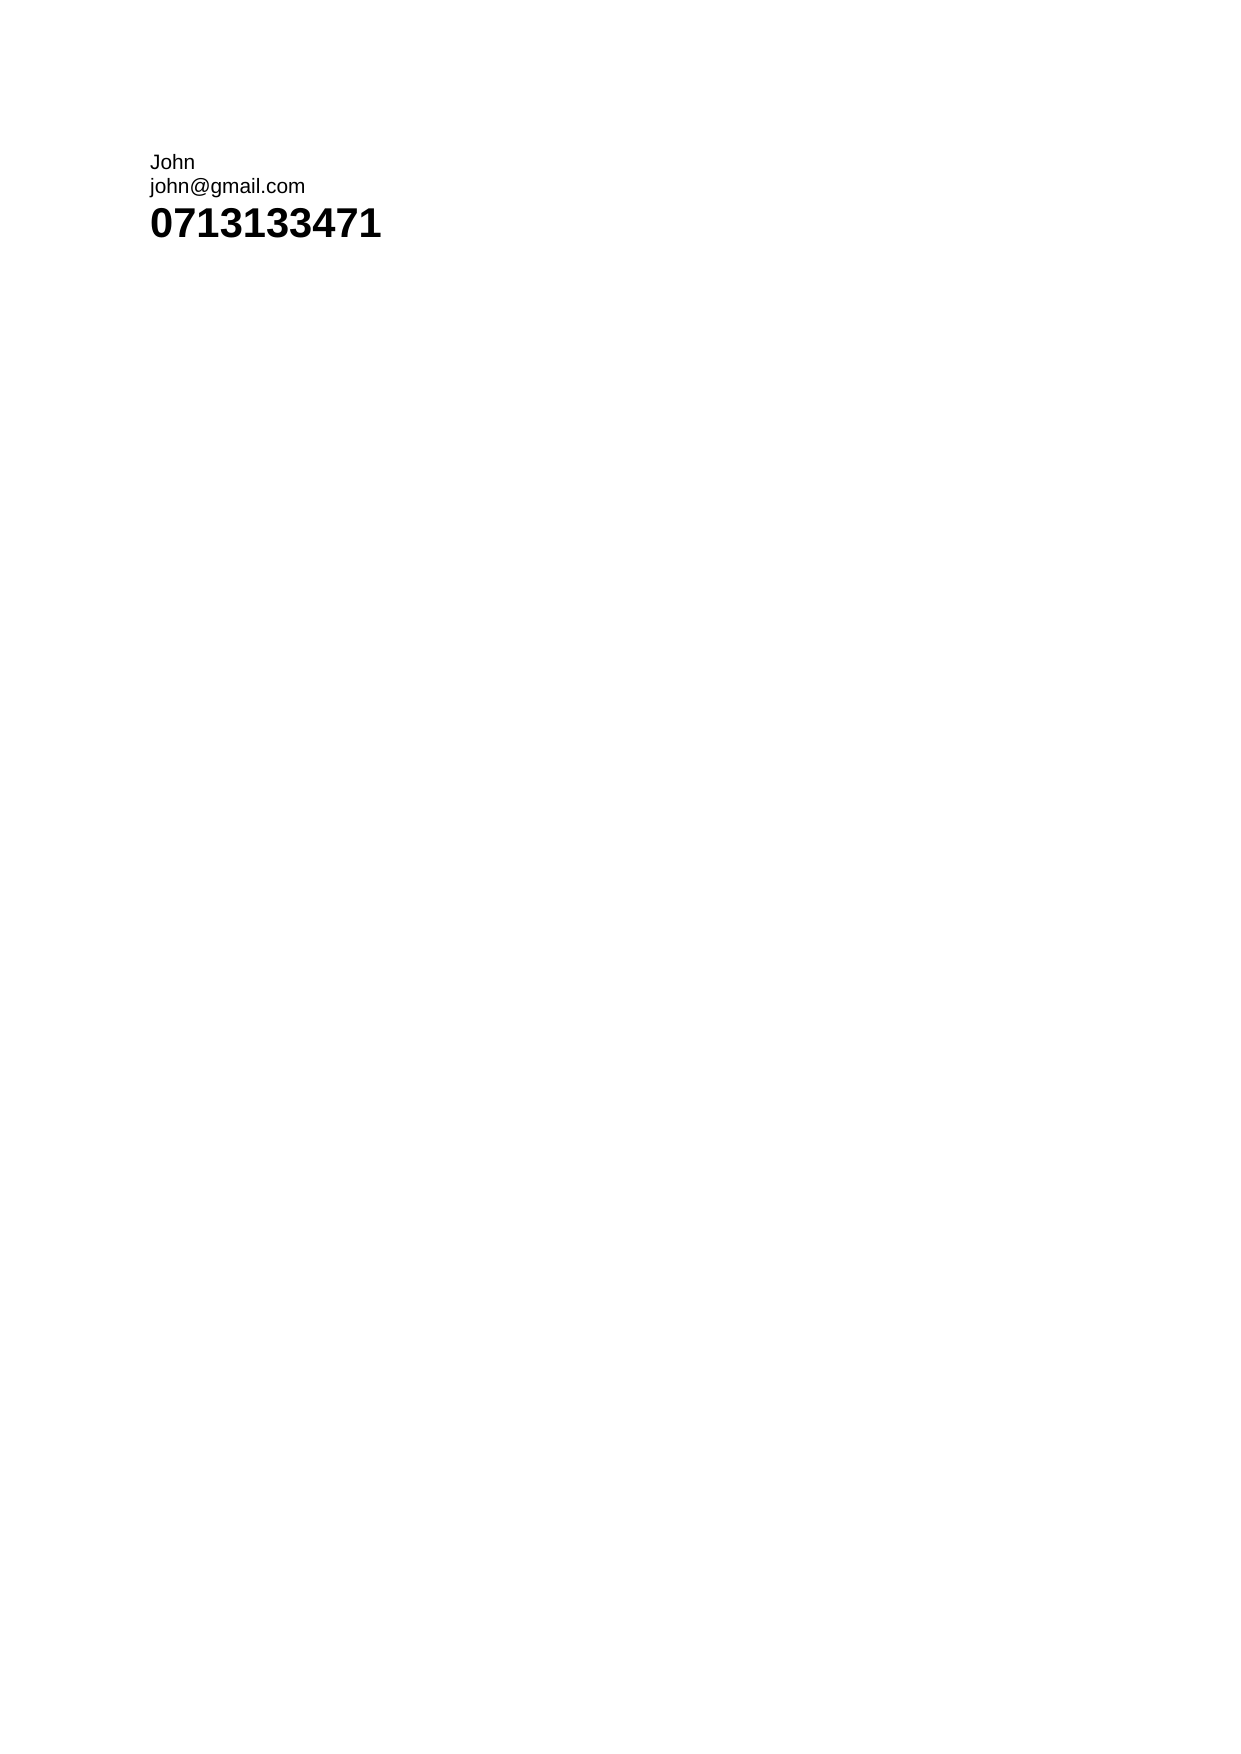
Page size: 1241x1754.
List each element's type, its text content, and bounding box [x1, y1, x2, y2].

text John [150, 150, 1090, 174]
text 0713133471 [150, 198, 1090, 246]
text john@gmail.com [150, 174, 1090, 198]
